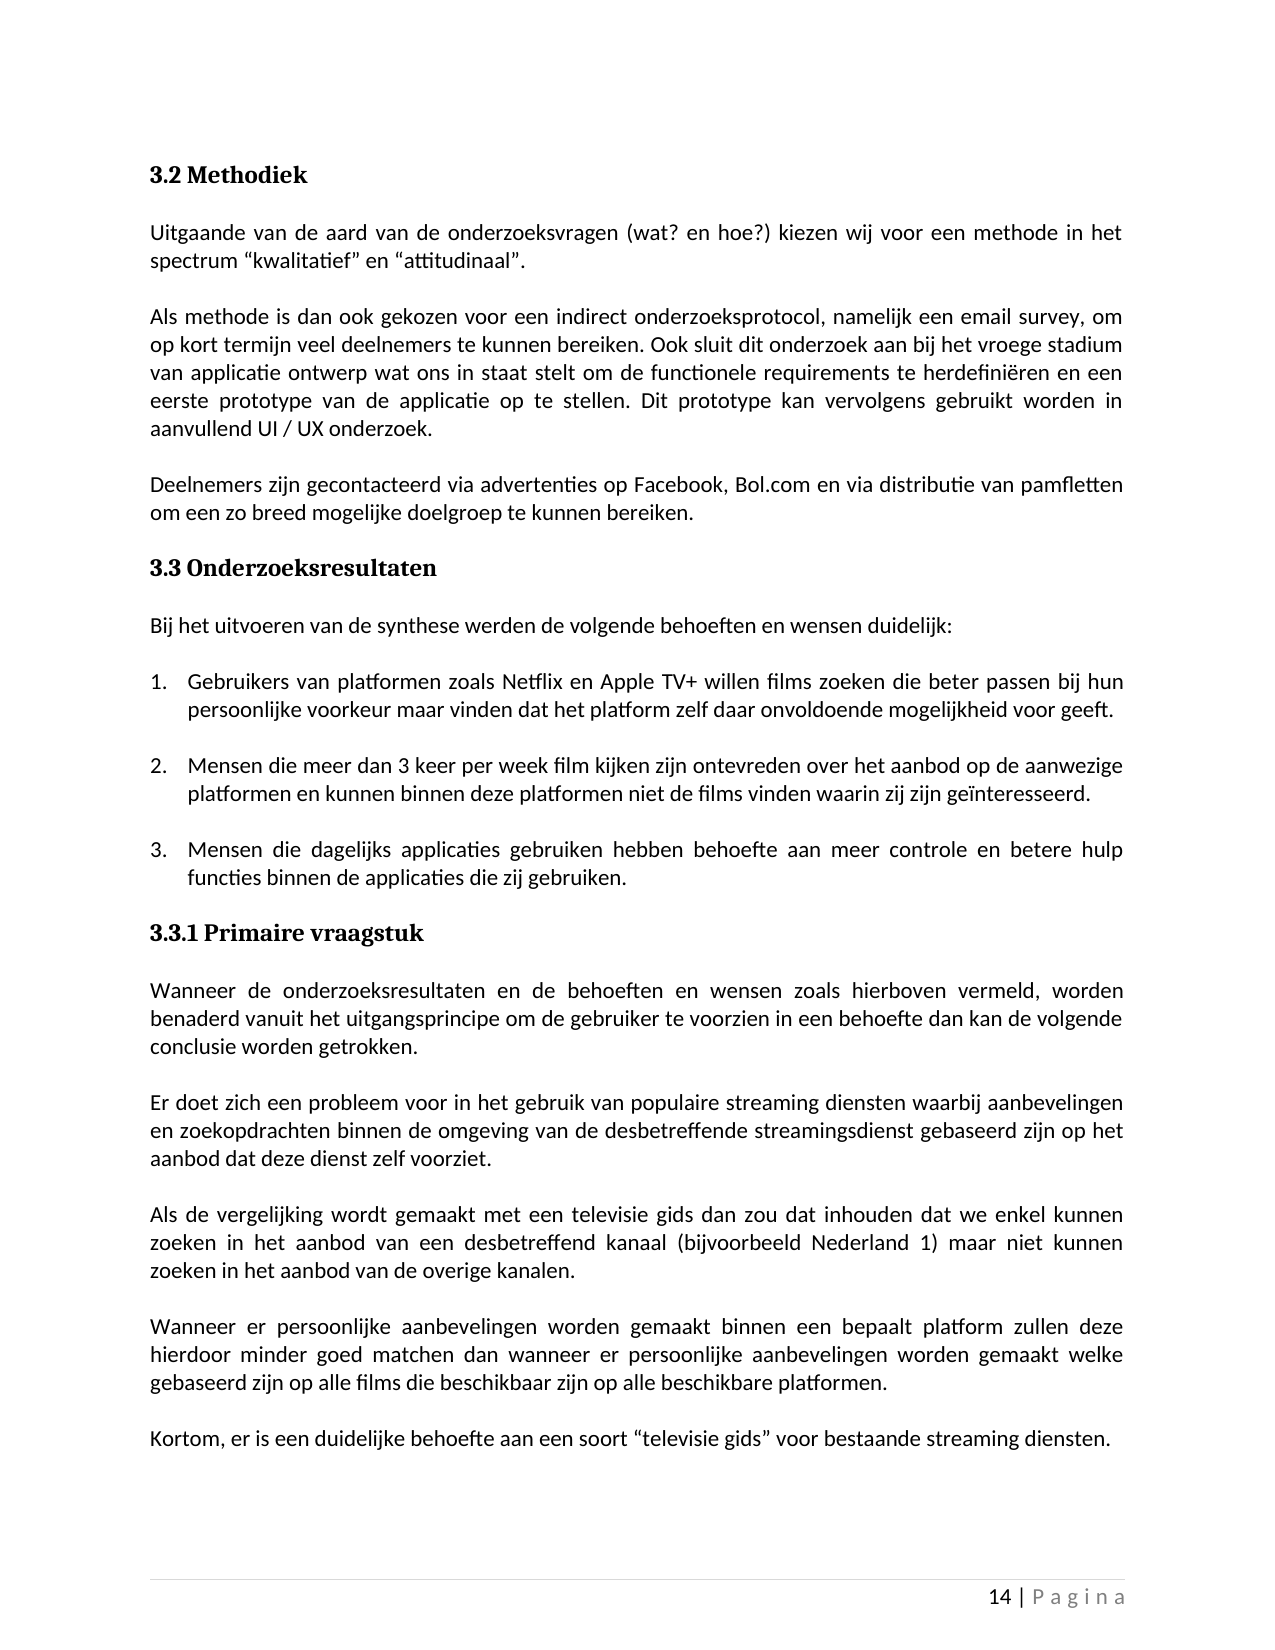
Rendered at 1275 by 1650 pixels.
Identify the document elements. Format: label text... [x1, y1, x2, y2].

list Mensen die dagelijks applicaties gebruiken hebben behoefte aan meer controle en betere hulp functies binnen de applicaties die zij gebruiken. [150, 835, 1125, 891]
list Mensen die meer dan 3 keer per week film kijken zijn ontevreden over het aanbod op de aanwezige platformen en kunnen binnen deze platformen niet de films vinden waarin zij zijn geïnteresseerd. [150, 751, 1125, 807]
text Als de vergelijking wordt gemaakt met een televisie gids dan zou dat inhouden dat we enkel kunnen zoeken in het aanbod van een desbetreffend kanaal (bijvoorbeeld Nederland 1) maar niet kunnen zoeken in het aanbod van de overige kanalen. [150, 1200, 1125, 1284]
subtitle 3.3 Onderzoeksresultaten [150, 554, 1125, 583]
text Wanneer er persoonlijke aanbevelingen worden gemaakt binnen een bepaalt platform zullen deze hierdoor minder goed matchen dan wanneer er persoonlijke aanbevelingen worden gemaakt welke gebaseerd zijn op alle films die beschikbaar zijn op alle beschikbare platformen. [150, 1312, 1125, 1396]
text Als methode is dan ook gekozen voor een indirect onderzoeksprotocol, namelijk een email survey, om op kort termijn veel deelnemers te kunnen bereiken. Ook sluit dit onderzoek aan bij het vroege stadium van applicatie ontwerp wat ons in staat stelt om de functionele requirements te herdefiniëren en een eerste prototype van de applicatie op te stellen. Dit prototype kan vervolgens gebruikt worden in aanvullend UI / UX onderzoek. [150, 302, 1125, 442]
text Deelnemers zijn gecontacteerd via advertenties op Facebook, Bol.com en via distributie van pamfletten om een zo breed mogelijke doelgroep te kunnen bereiken. [150, 470, 1125, 526]
text Uitgaande van de aard van de onderzoeksvragen (wat? en hoe?) kiezen wij voor een methode in het spectrum “kwalitatief” en “attitudinaal”. [150, 218, 1125, 274]
list Gebruikers van platformen zoals Netflix en Apple TV+ willen films zoeken die beter passen bij hun persoonlijke voorkeur maar vinden dat het platform zelf daar onvoldoende mogelijkheid voor geeft. [150, 667, 1125, 723]
text Er doet zich een probleem voor in het gebruik van populaire streaming diensten waarbij aanbevelingen en zoekopdrachten binnen de omgeving van de desbetreffende streamingsdienst gebaseerd zijn op het aanbod dat deze dienst zelf voorziet. [150, 1088, 1125, 1172]
text Kortom, er is een duidelijke behoefte aan een soort “televisie gids” voor bestaande streaming diensten. [150, 1424, 1125, 1452]
subtitle 3.3.1 Primaire vraagstuk [150, 919, 1125, 948]
text Bij het uitvoeren van de synthese werden de volgende behoeften en wensen duidelijk: [150, 611, 1125, 639]
subtitle 3.2 Methodiek [150, 161, 1125, 190]
text Wanneer de onderzoeksresultaten en de behoeften en wensen zoals hierboven vermeld, worden benaderd vanuit het uitgangsprincipe om de gebruiker te voorzien in een behoefte dan kan de volgende conclusie worden getrokken. [150, 976, 1125, 1060]
